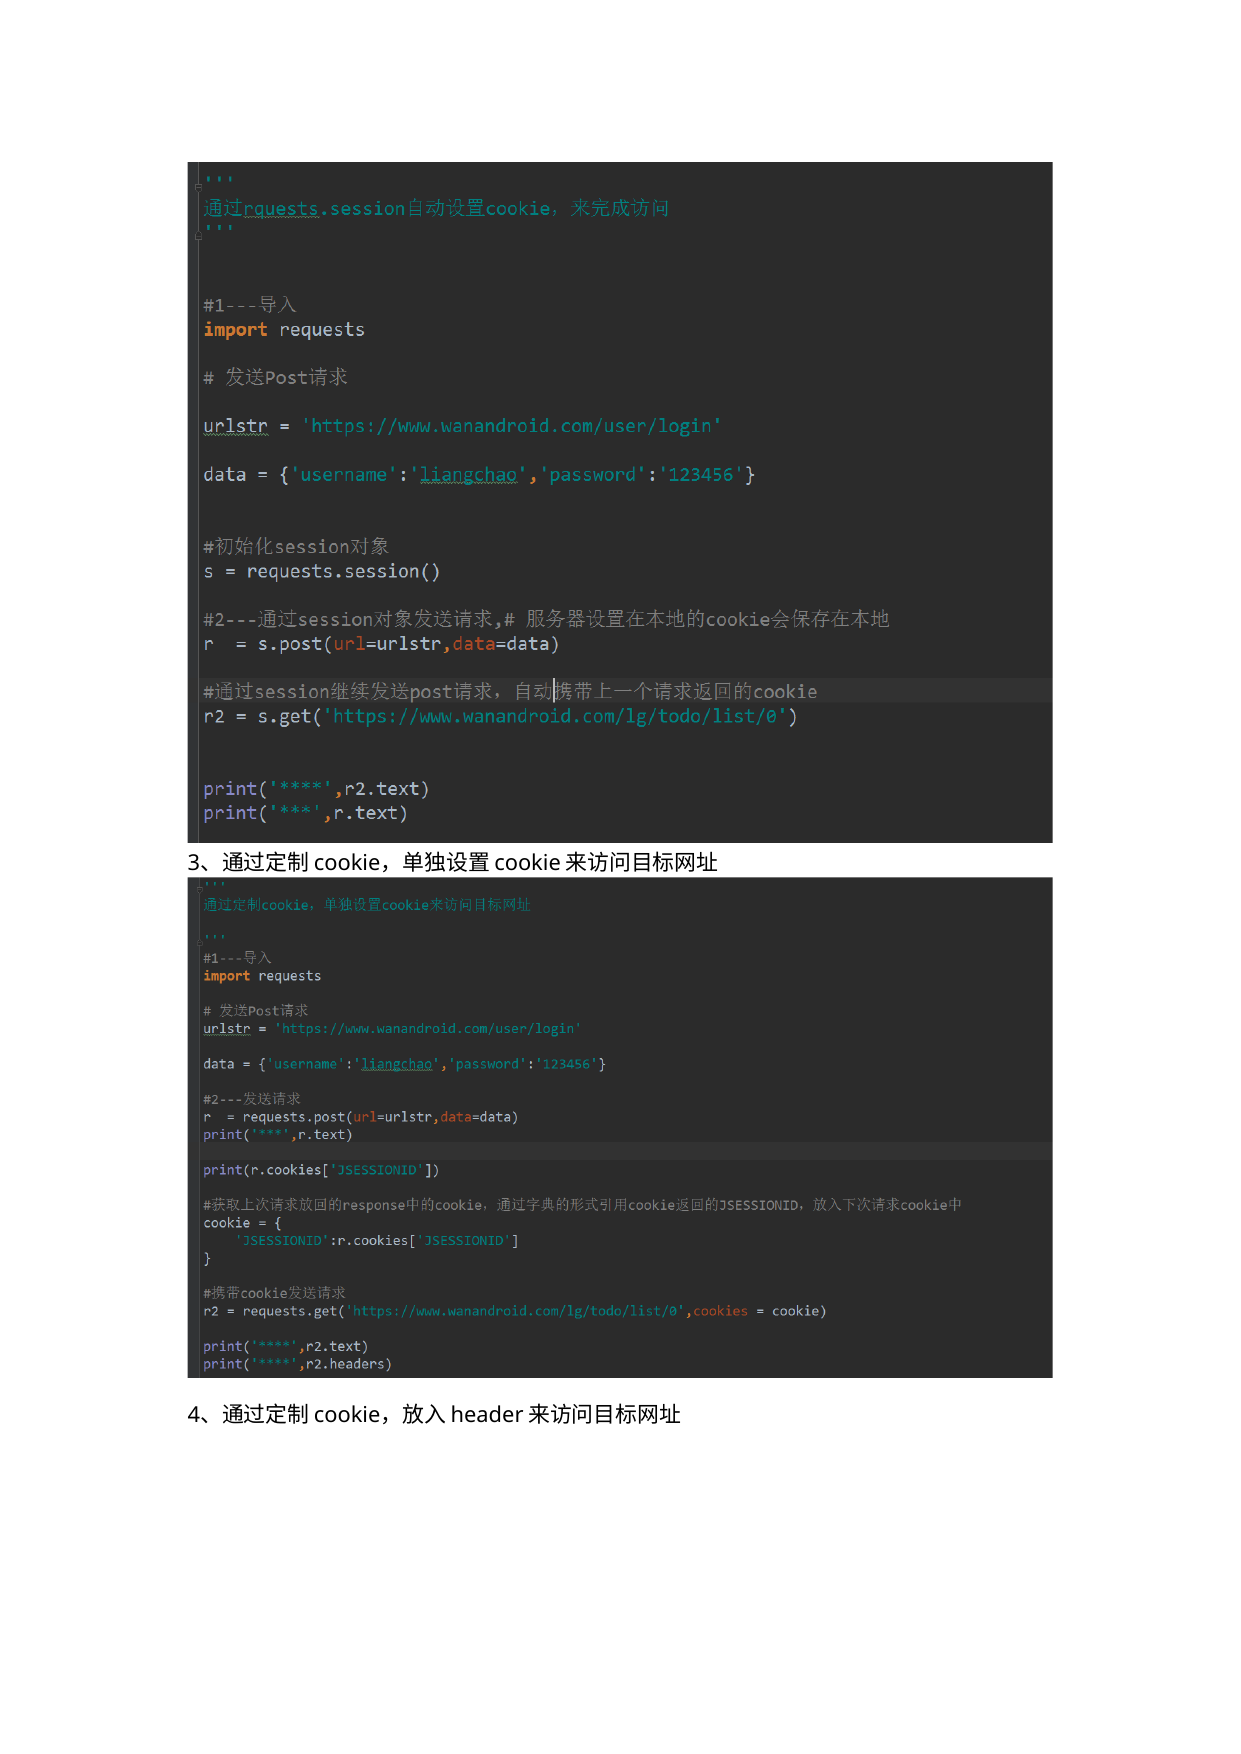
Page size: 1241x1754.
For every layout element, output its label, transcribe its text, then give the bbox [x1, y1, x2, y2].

picture [187, 162, 1053, 843]
text 4、通过定制cookie，放入header来访问目标网址 [187, 1397, 1053, 1429]
text 3、通过定制cookie，单独设置cookie来访问目标网址 [187, 844, 1053, 877]
picture [187, 877, 1053, 1378]
